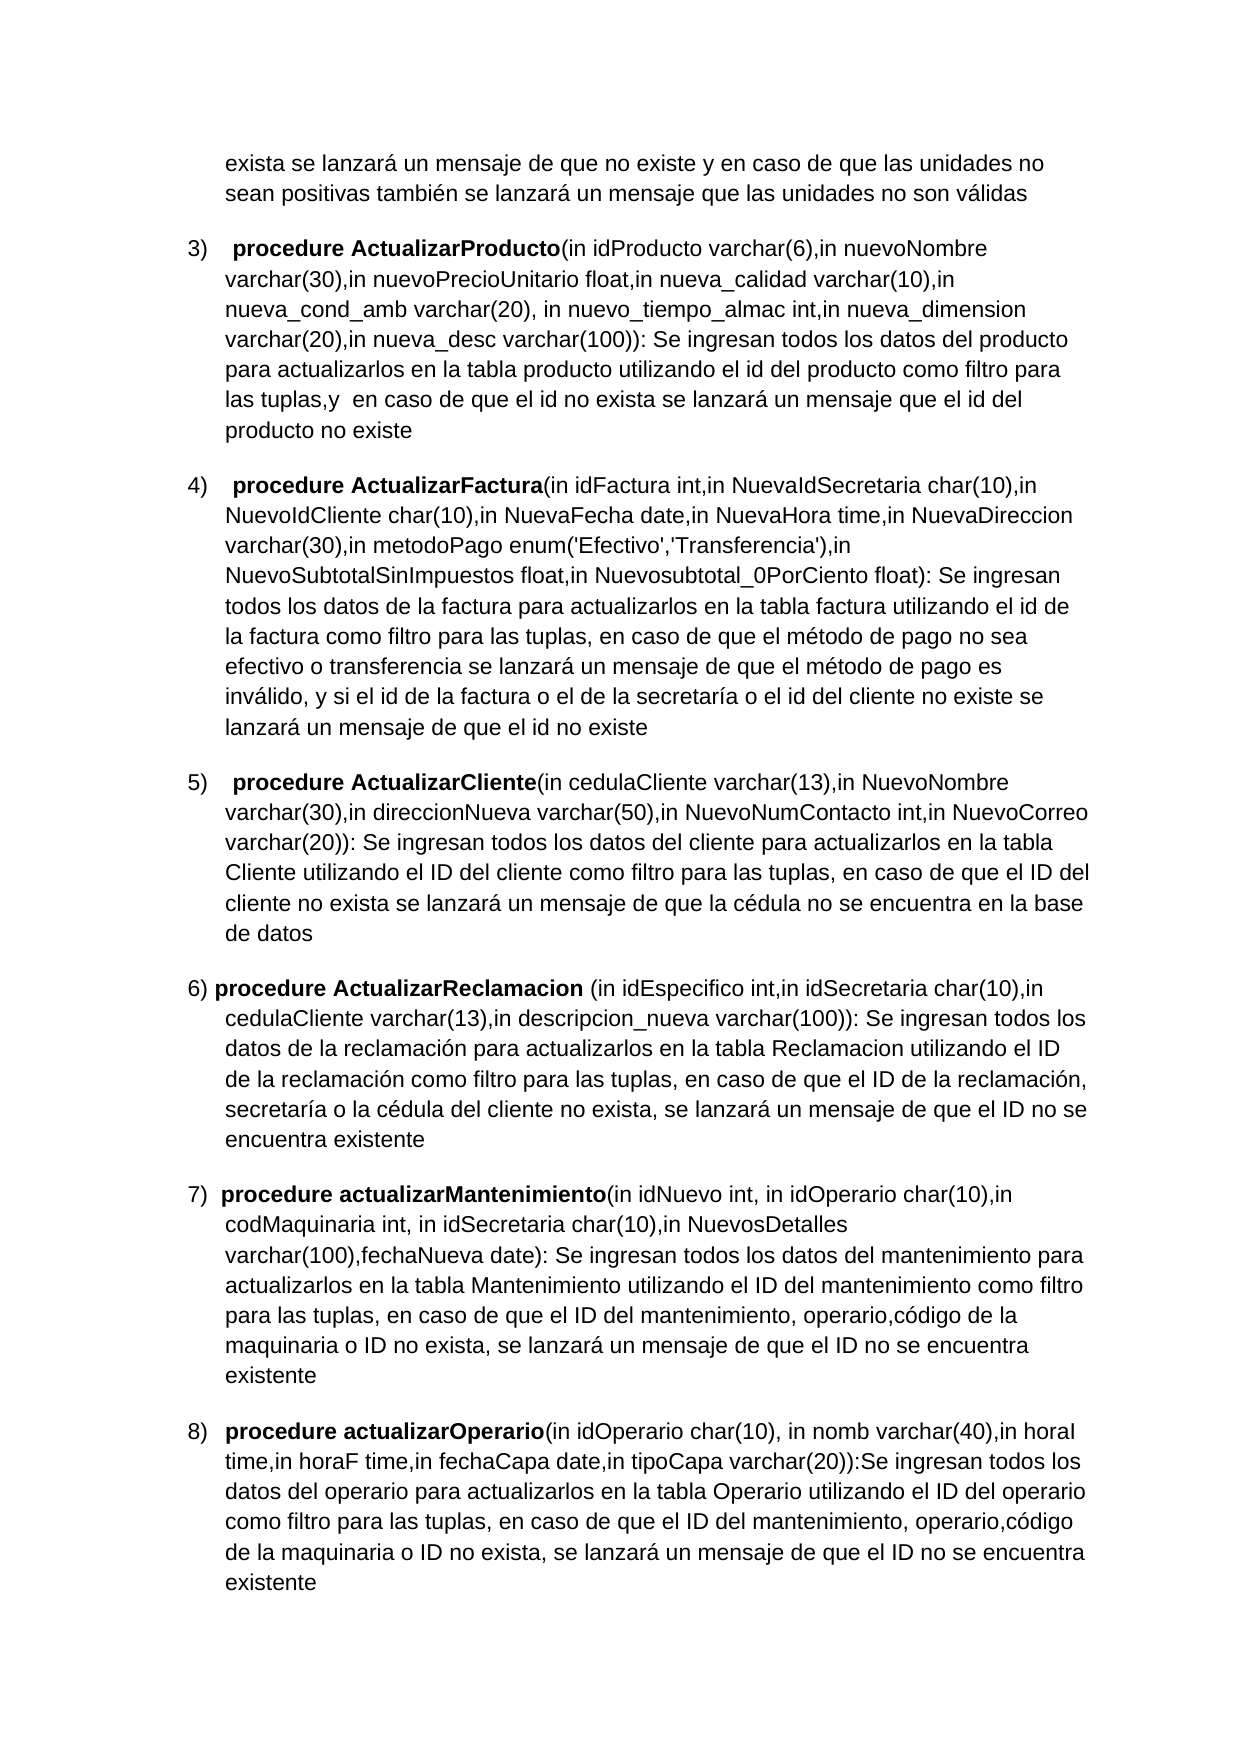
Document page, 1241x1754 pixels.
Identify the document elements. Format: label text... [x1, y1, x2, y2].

text 3) procedure ActualizarProducto(in idProducto varchar(6),in nuevoNombre varchar(30),in nuevoPrecioUnitario float,in nueva_calidad varchar(10),in nueva_cond_amb varchar(20), in nuevo_tiempo_almac int,in nueva_dimension varchar(20),in nueva_desc varchar(100)): Se ingresan todos los datos del producto para actualizarlos en la tabla producto utilizando el id del producto como filtro para las tuplas,y en caso de que el id no exista se lanzará un mensaje que el id del producto no existe [187, 235, 1090, 443]
text 5) procedure ActualizarCliente(in cedulaCliente varchar(13),in NuevoNombre varchar(30),in direccionNueva varchar(50),in NuevoNumContacto int,in NuevoCorreo varchar(20)): Se ingresan todos los datos del cliente para actualizarlos en la tabla Cliente utilizando el ID del cliente como filtro para las tuplas, en caso de que el ID del cliente no exista se lanzará un mensaje de que la cédula no se encuentra en la base de datos [187, 769, 1090, 946]
text 4) procedure ActualizarFactura(in idFactura int,in NuevaIdSecretaria char(10),in NuevoIdCliente char(10),in NuevaFecha date,in NuevaHora time,in NuevaDireccion varchar(30),in metodoPago enum('Efectivo','Transferencia'),in NuevoSubtotalSinImpuestos float,in Nuevosubtotal_0PorCiento float): Se ingresan todos los datos de la factura para actualizarlos en la tabla factura utilizando el id de la factura como filtro para las tuplas, en caso de que el método de pago no sea efectivo o transferencia se lanzará un mensaje de que el método de pago es inválido, y si el id de la factura o el de la secretaría o el id del cliente no existe se lanzará un mensaje de que el id no existe [187, 472, 1090, 740]
text 6) procedure ActualizarReclamacion (in idEspecifico int,in idSecretaria char(10),in cedulaCliente varchar(13),in descripcion_nueva varchar(100)): Se ingresan todos los datos de la reclamación para actualizarlos en la tabla Reclamacion utilizando el ID de la reclamación como filtro para las tuplas, en caso de que el ID de la reclamación, secretaría o la cédula del cliente no exista, se lanzará un mensaje de que el ID no se encuentra existente [187, 975, 1090, 1152]
text 7) procedure actualizarMantenimiento(in idNuevo int, in idOperario char(10),in codMaquinaria int, in idSecretaria char(10),in NuevosDetalles varchar(100),fechaNueva date): Se ingresan todos los datos del mantenimiento para actualizarlos en la tabla Mantenimiento utilizando el ID del mantenimiento como filtro para las tuplas, en caso de que el ID del mantenimiento, operario,código de la maquinaria o ID no exista, se lanzará un mensaje de que el ID no se encuentra existente [187, 1181, 1090, 1389]
text 8) procedure actualizarOperario(in idOperario char(10), in nomb varchar(40),in horaI time,in horaF time,in fechaCapa date,in tipoCapa varchar(20)):Se ingresan todos los datos del operario para actualizarlos en la tabla Operario utilizando el ID del operario como filtro para las tuplas, en caso de que el ID del mantenimiento, operario,código de la maquinaria o ID no exista, se lanzará un mensaje de que el ID no se encuentra existente [187, 1418, 1090, 1595]
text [187, 150, 1090, 207]
